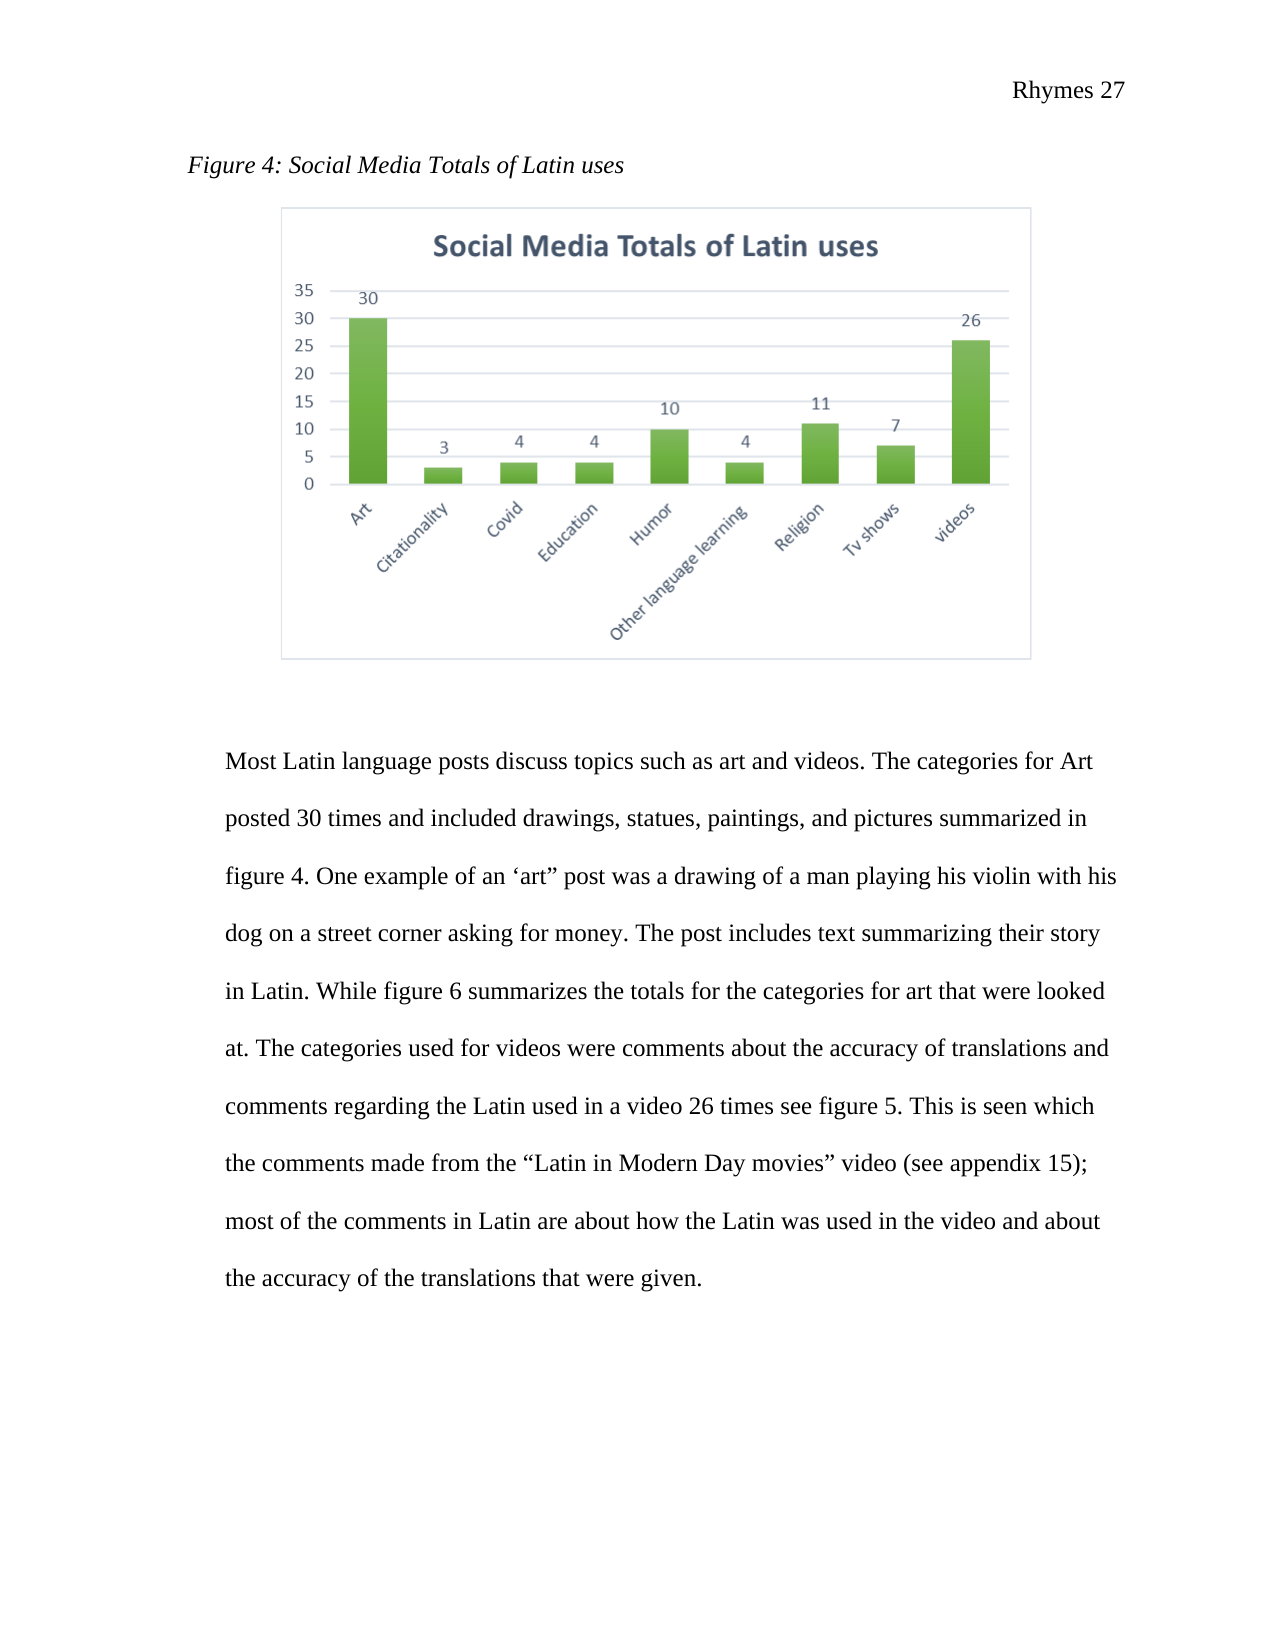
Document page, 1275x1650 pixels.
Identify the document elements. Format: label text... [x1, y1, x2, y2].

text Figure 4: Social Media Totals of Latin uses [187, 150, 1125, 179]
picture [280, 207, 1032, 660]
text Most Latin language posts discuss topics such as art and videos. The categories for Art posted 30 times and included drawings, statues, paintings, and pictures summarized in figure 4. One example of an ‘art” post was a drawing of a man playing his violin with his dog on a street corner asking for money. The post includes text summarizing their story in Latin. While figure 6 summarizes the totals for the categories for art that were looked at. The categories used for videos were comments about the accuracy of translations and comments regarding the Latin used in a video 26 times see figure 5. This is seen which the comments made from the “Latin in Modern Day movies” video (see appendix 15); most of the comments in Latin are about how the Latin was used in the video and about the accuracy of the translations that were given. [187, 746, 1125, 1292]
